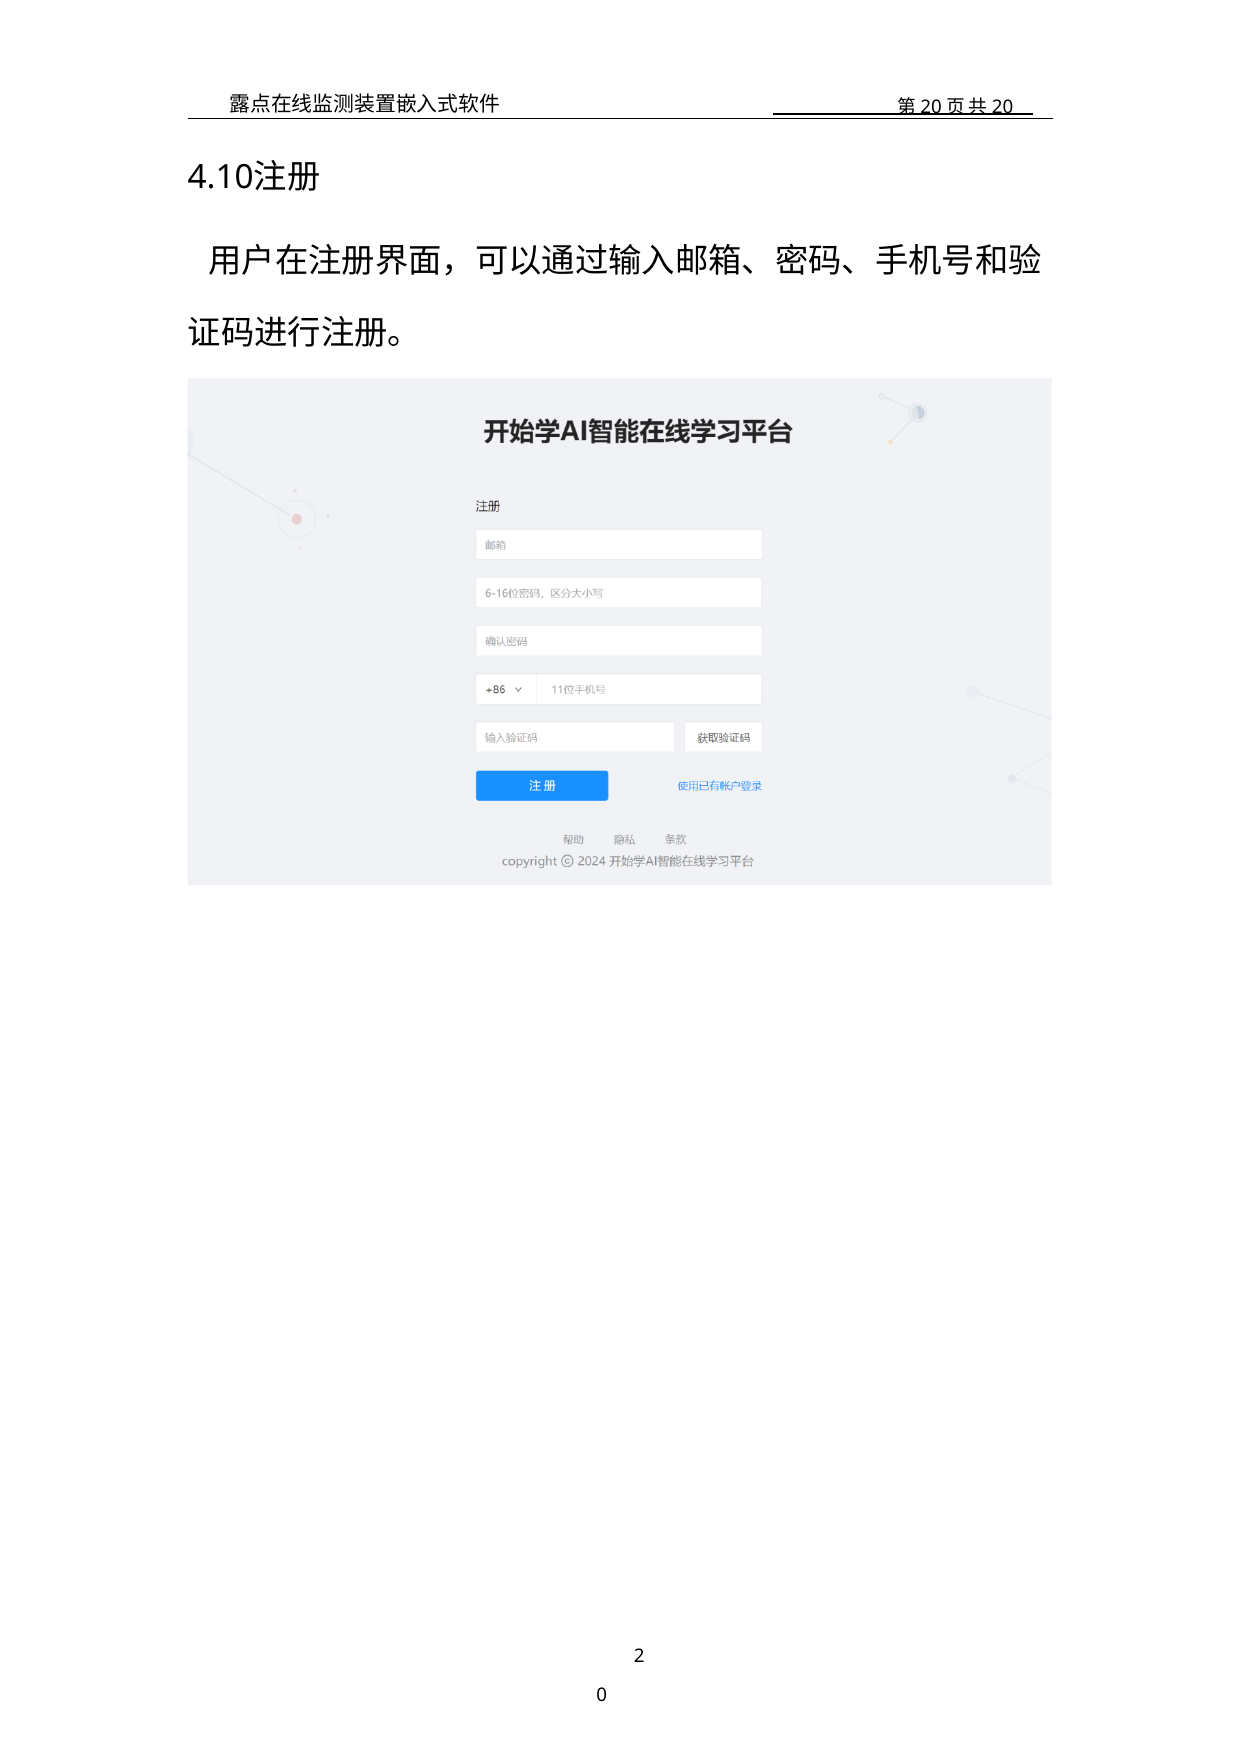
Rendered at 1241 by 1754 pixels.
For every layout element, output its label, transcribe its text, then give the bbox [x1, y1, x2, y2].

subtitle 注册 [187, 150, 1053, 198]
picture [187, 378, 1052, 885]
text 用户在注册界面，可以通过输入邮箱、密码、手机号和验证码进行注册。 [187, 234, 1053, 354]
